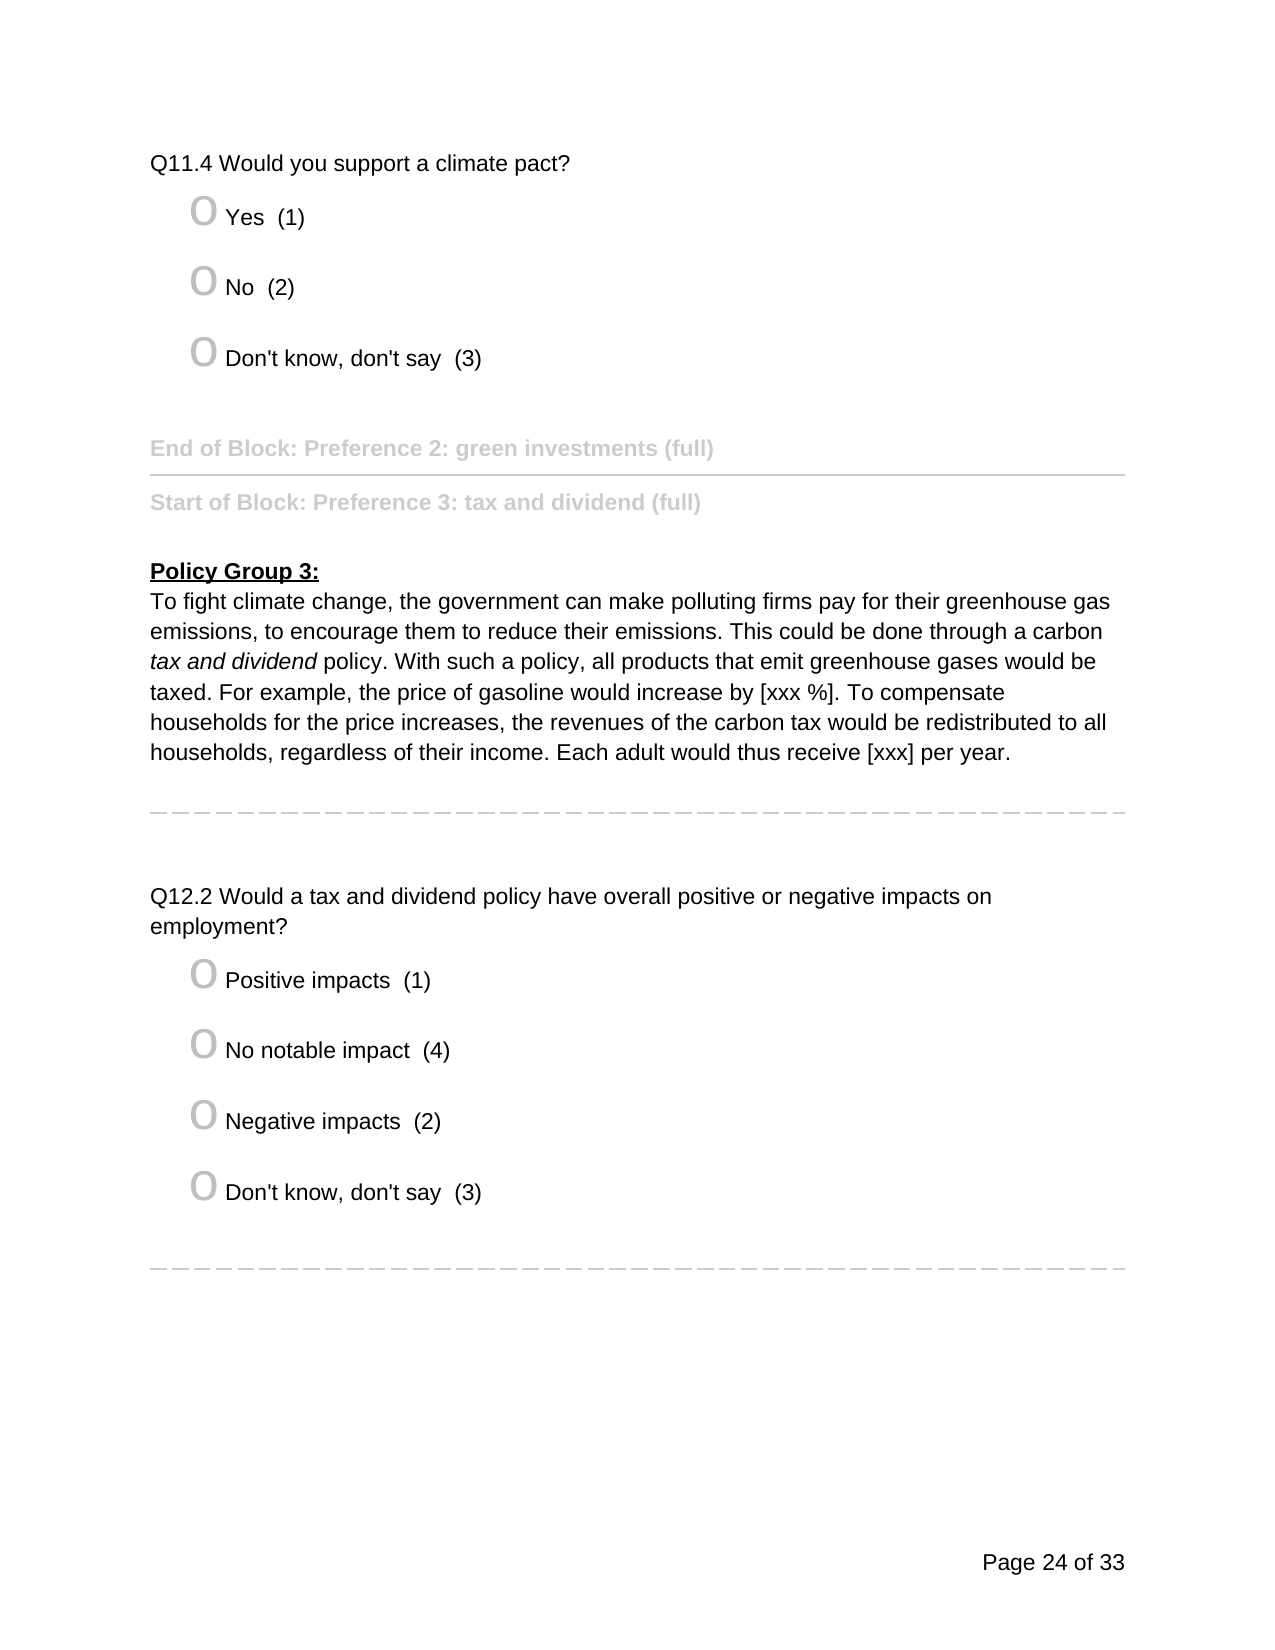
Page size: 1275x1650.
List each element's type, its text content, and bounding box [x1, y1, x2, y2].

list No notable impact (4) [187, 1014, 1125, 1075]
text To fight climate change, the government can make polluting firms pay for their greenhouse gas emissions, to encourage them to reduce their emissions. This could be done through a carbon tax and dividend policy. With such a policy, all products that emit greenhouse gases would be taxed. For example, the price of gasoline would increase by [xxx %]. To compensate households for the price increases, the revenues of the carbon tax would be redistributed to all households, regardless of their income. Each adult would thus receive [xxx] per year. [150, 588, 1125, 765]
list Negative impacts (2) [187, 1084, 1125, 1146]
list Yes (1) [187, 180, 1125, 242]
list Don't know, don't say (3) [187, 1155, 1125, 1216]
text End of Block: Preference 2: green investments (full) [150, 434, 1125, 461]
list No (2) [187, 251, 1125, 312]
text Policy Group 3: [150, 558, 1125, 584]
text Start of Block: Preference 3: tax and dividend (full) [150, 488, 1125, 515]
text Q11.4 Would you support a climate pact? [150, 150, 1125, 176]
list Don't know, don't say (3) [187, 321, 1125, 383]
text Q12.2 Would a tax and dividend policy have overall positive or negative impacts on employment? [150, 883, 1125, 939]
list Positive impacts (1) [187, 943, 1125, 1005]
